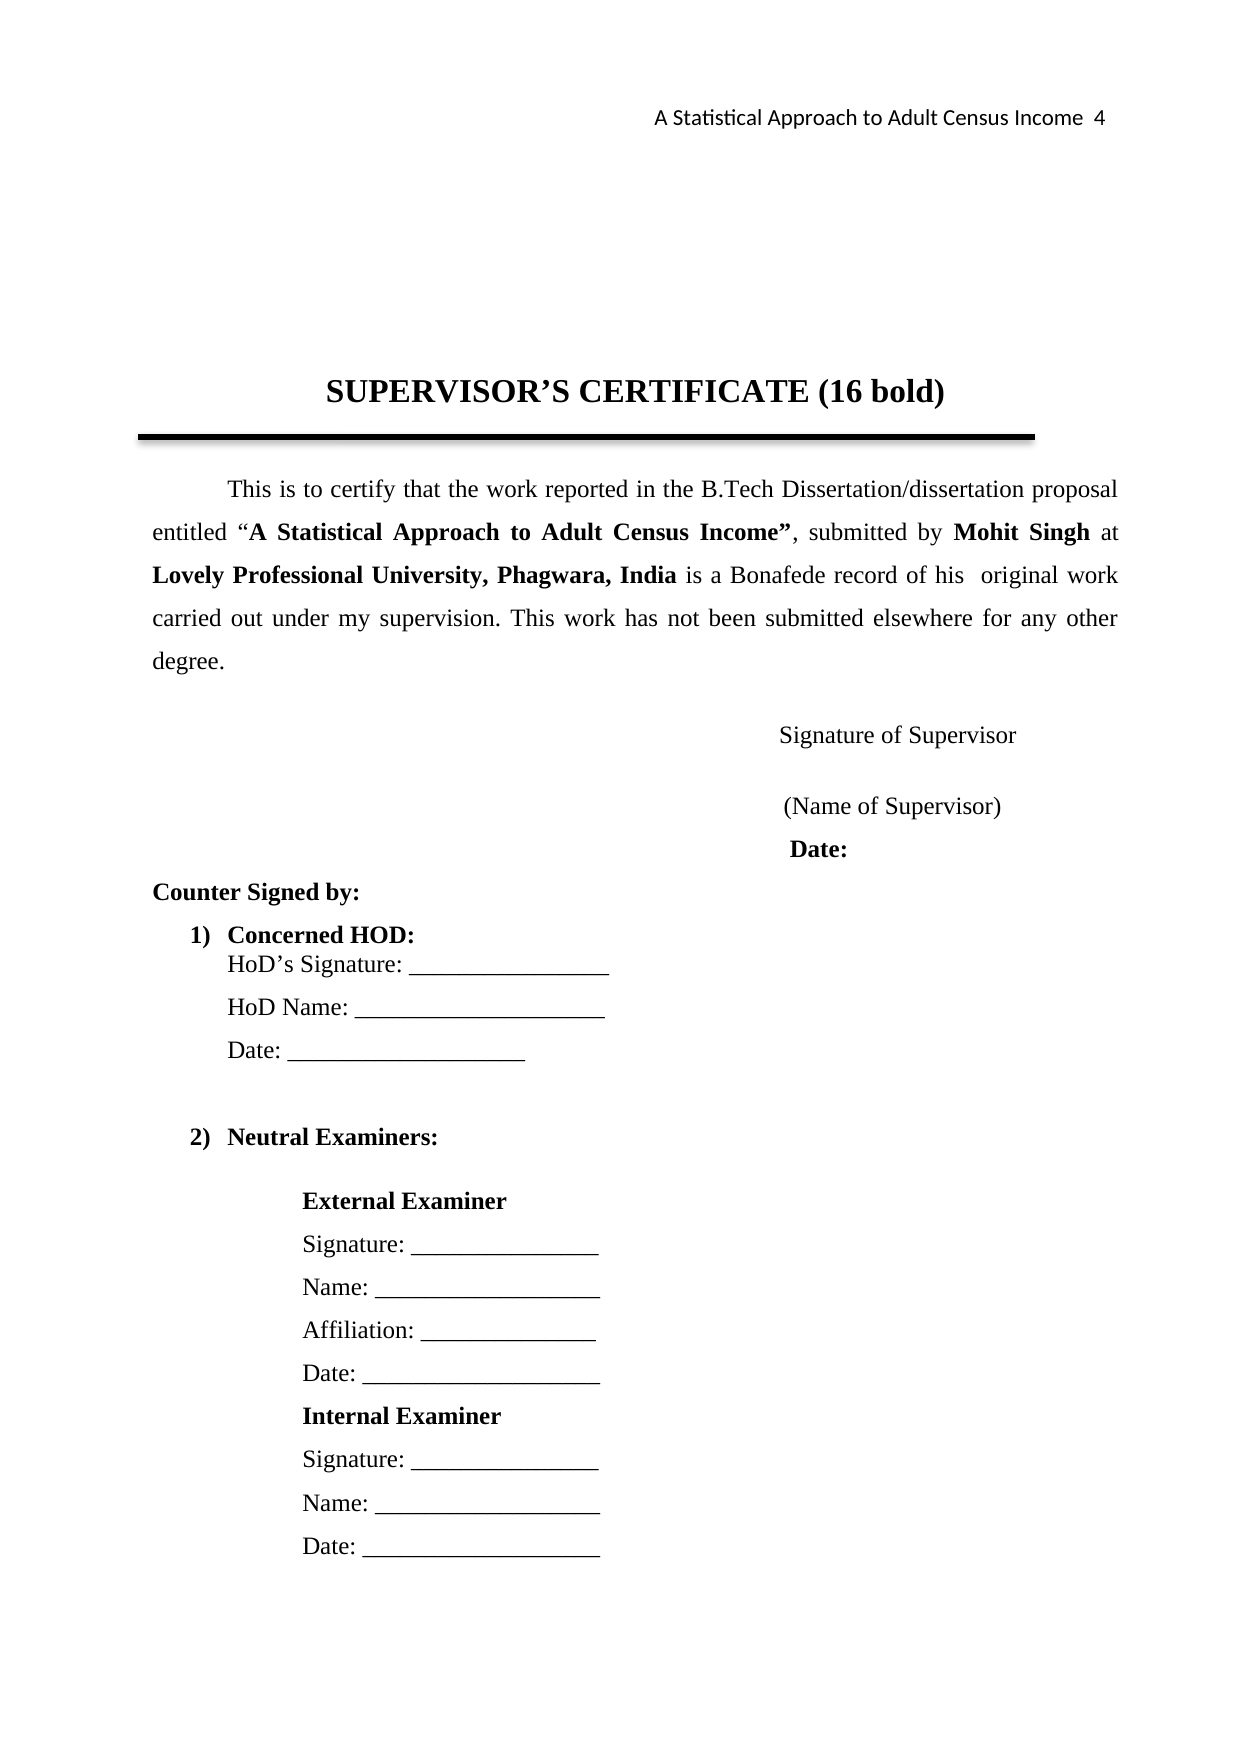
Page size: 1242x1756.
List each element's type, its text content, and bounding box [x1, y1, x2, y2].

list Neutral Examiners: [189, 1122, 1119, 1151]
text Affiliation: ______________ [302, 1315, 1119, 1344]
text Signature: _______________ [302, 1444, 1119, 1473]
text Internal Examiner [302, 1401, 1119, 1430]
text HoD’s Signature: ________________ [227, 949, 1119, 978]
text Name: __________________ [302, 1272, 1119, 1301]
text This is to certify that the work reported in the B.Tech Dissertation/dissertation proposal entitled “A Statistical Approach to Adult Census Income”, submitted by Mohit Singh at Lovely Professional University, Phagwara, India is a Bonafede record of his original work carried out under my supervision. This work has not been submitted elsewhere for any other degree. [152, 474, 1119, 675]
text Date: ___________________ [302, 1358, 1119, 1387]
text External Examiner [302, 1186, 1119, 1214]
text Date: [152, 834, 1119, 863]
text Counter Signed by: [152, 877, 1119, 906]
text (Name of Supervisor) [152, 791, 1119, 820]
text Date: ___________________ [302, 1531, 1119, 1559]
text Signature: _______________ [302, 1229, 1119, 1258]
text Signature of Supervisor [377, 720, 1119, 749]
text Date: ___________________ [152, 1036, 1119, 1064]
list Concerned HOD: [189, 921, 1119, 949]
text SUPERVISOR’S CERTIFICATE (16 bold) [152, 371, 1119, 409]
text HoD Name: ____________________ [227, 992, 1119, 1021]
text Name: __________________ [302, 1488, 1119, 1516]
